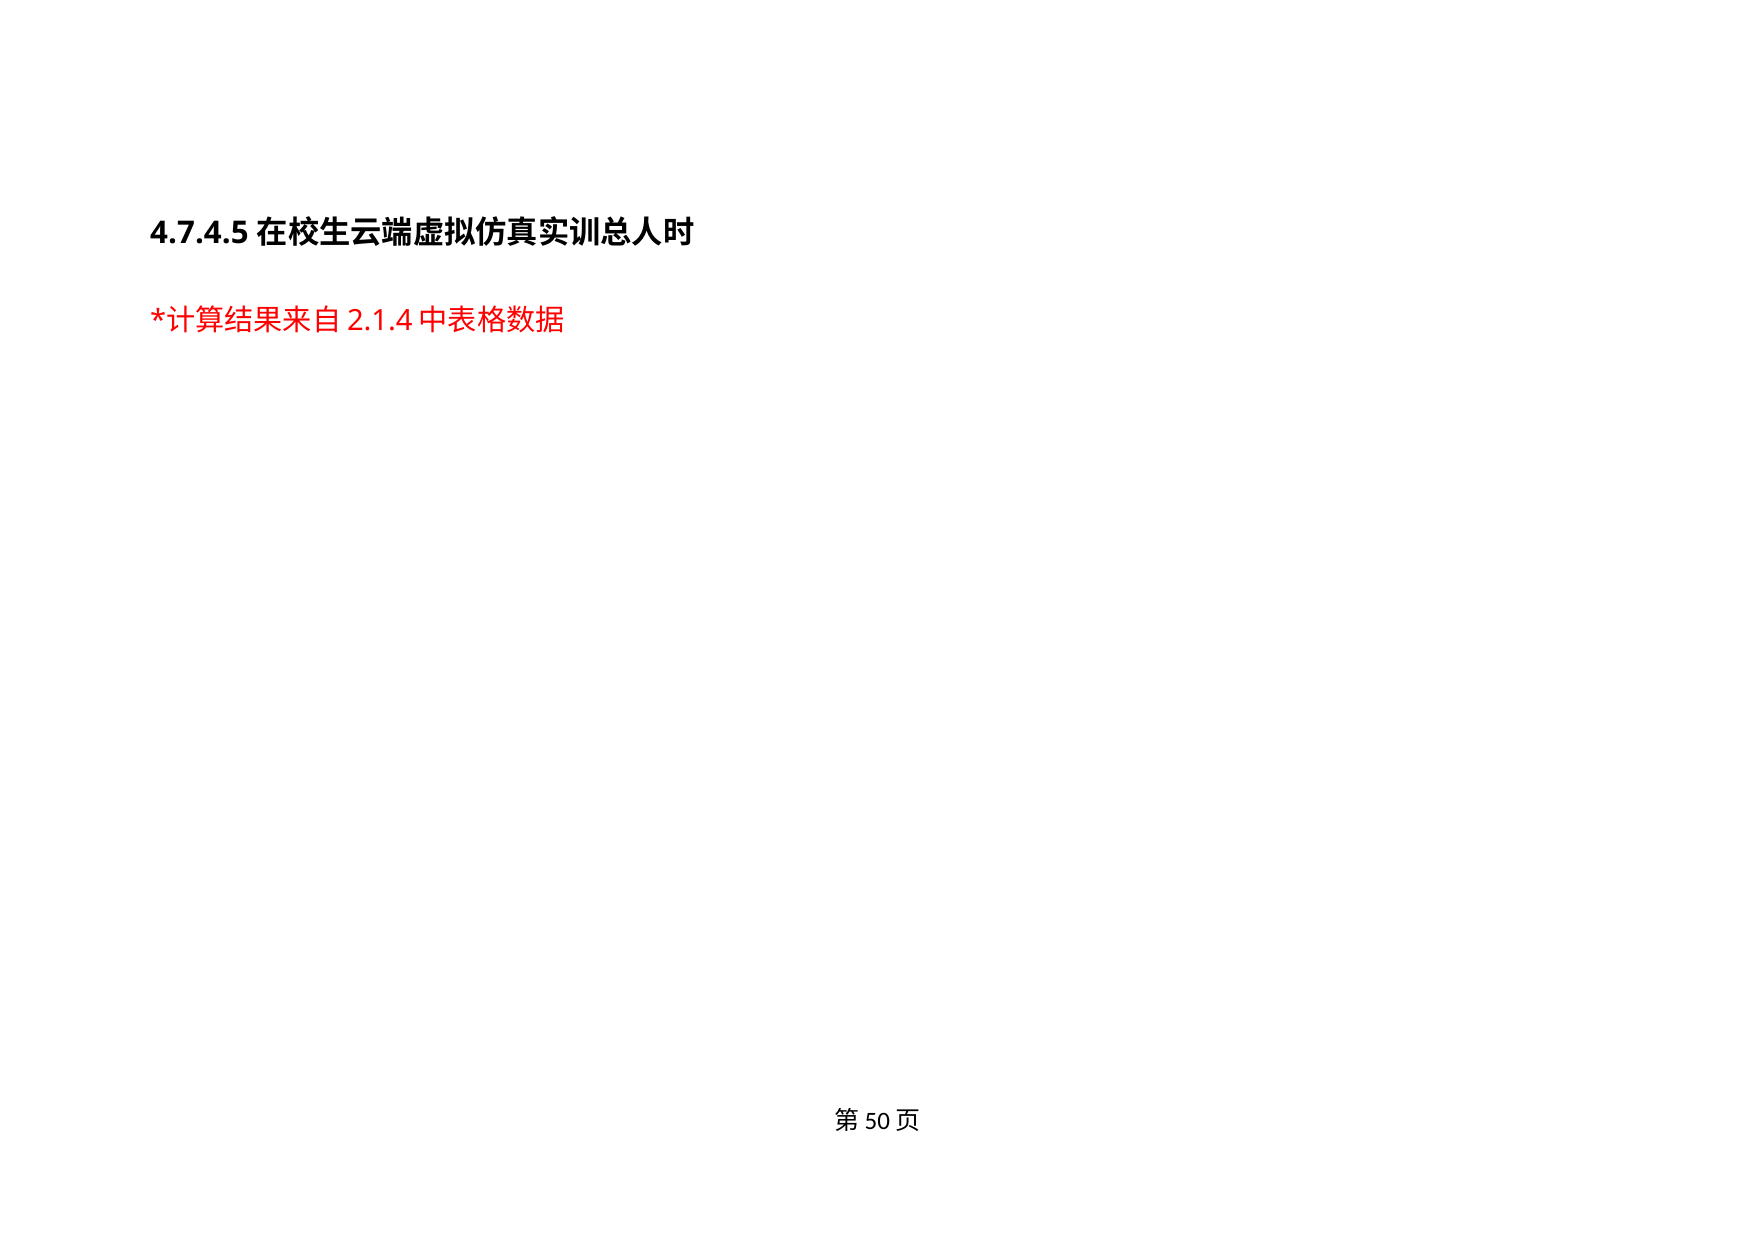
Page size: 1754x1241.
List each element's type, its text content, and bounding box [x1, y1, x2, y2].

text *计算结果来自2.1.4中表格数据 [150, 285, 1604, 350]
text 4.7.4.5 在校生云端虚拟仿真实训总人时 [150, 198, 1604, 263]
